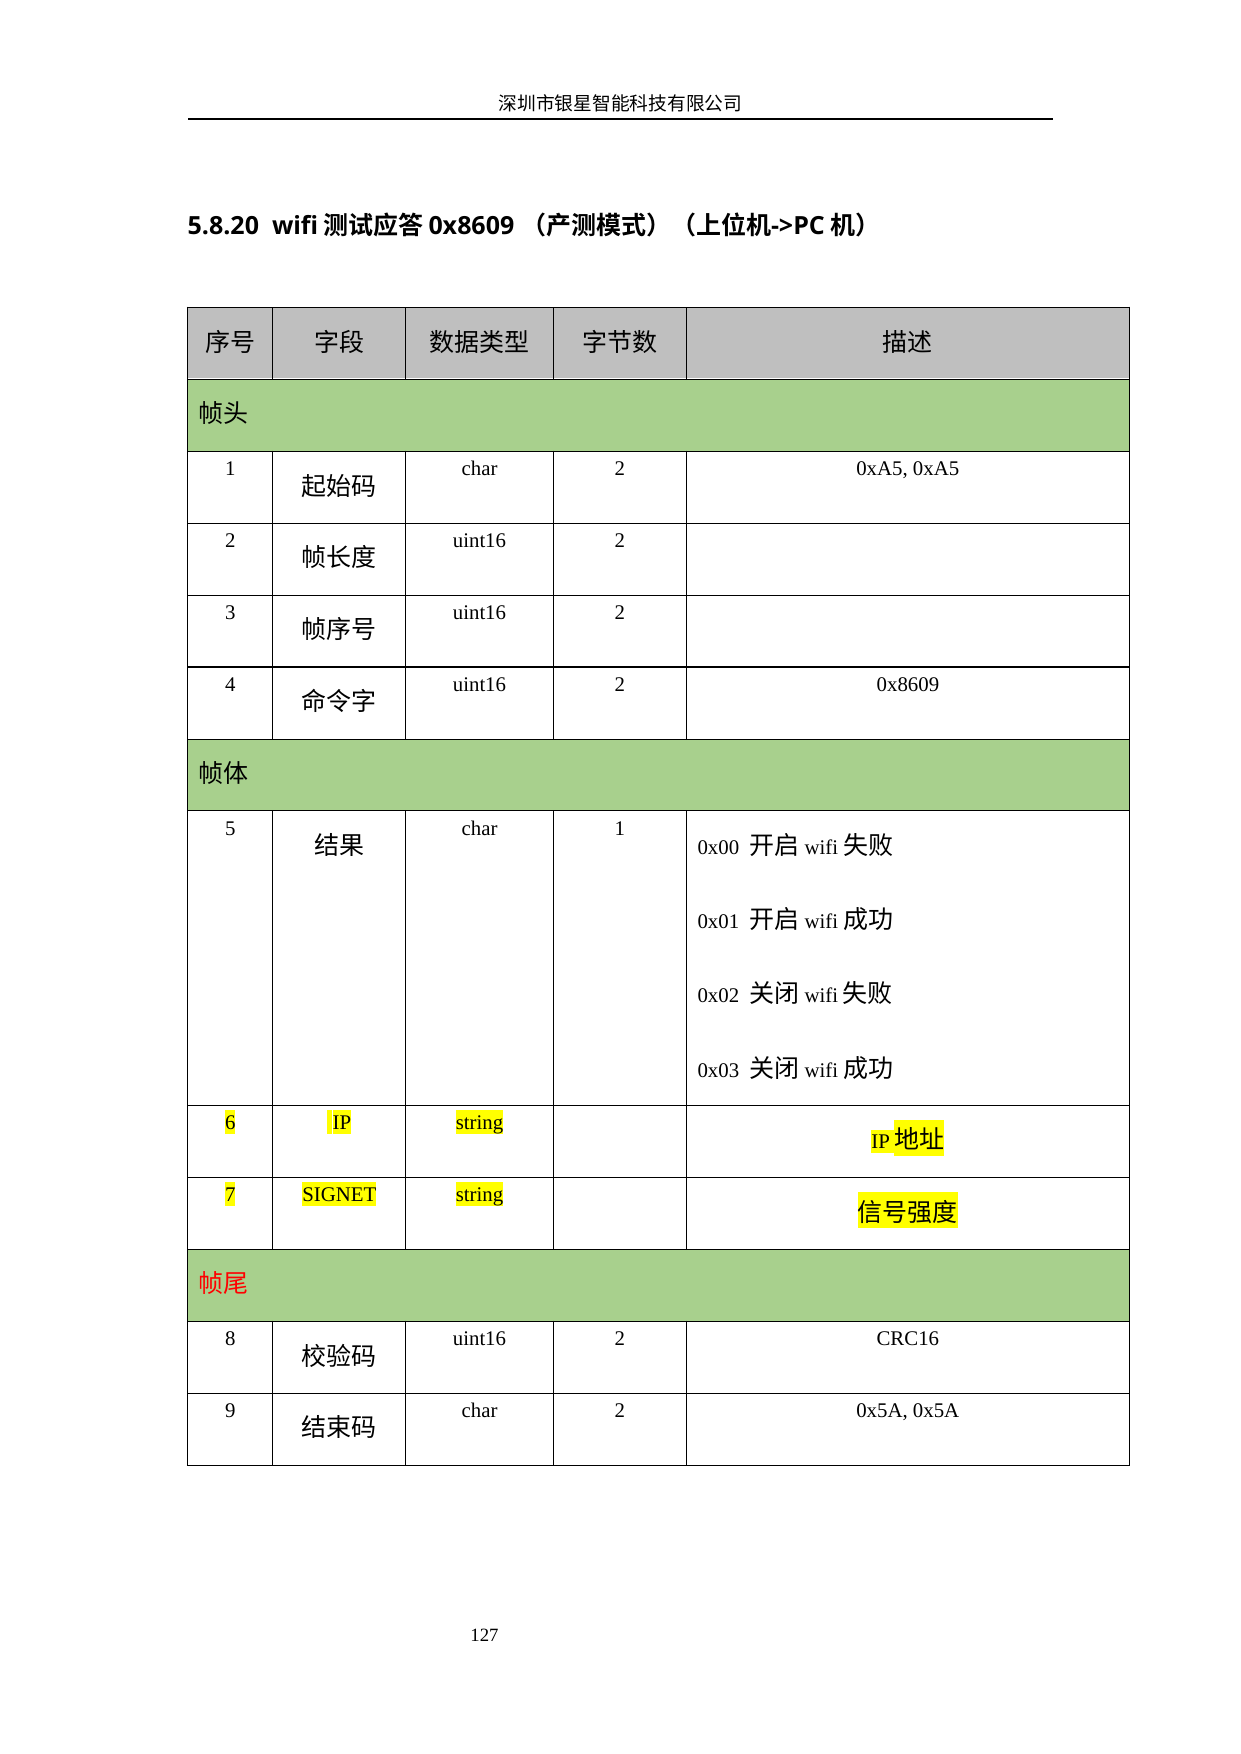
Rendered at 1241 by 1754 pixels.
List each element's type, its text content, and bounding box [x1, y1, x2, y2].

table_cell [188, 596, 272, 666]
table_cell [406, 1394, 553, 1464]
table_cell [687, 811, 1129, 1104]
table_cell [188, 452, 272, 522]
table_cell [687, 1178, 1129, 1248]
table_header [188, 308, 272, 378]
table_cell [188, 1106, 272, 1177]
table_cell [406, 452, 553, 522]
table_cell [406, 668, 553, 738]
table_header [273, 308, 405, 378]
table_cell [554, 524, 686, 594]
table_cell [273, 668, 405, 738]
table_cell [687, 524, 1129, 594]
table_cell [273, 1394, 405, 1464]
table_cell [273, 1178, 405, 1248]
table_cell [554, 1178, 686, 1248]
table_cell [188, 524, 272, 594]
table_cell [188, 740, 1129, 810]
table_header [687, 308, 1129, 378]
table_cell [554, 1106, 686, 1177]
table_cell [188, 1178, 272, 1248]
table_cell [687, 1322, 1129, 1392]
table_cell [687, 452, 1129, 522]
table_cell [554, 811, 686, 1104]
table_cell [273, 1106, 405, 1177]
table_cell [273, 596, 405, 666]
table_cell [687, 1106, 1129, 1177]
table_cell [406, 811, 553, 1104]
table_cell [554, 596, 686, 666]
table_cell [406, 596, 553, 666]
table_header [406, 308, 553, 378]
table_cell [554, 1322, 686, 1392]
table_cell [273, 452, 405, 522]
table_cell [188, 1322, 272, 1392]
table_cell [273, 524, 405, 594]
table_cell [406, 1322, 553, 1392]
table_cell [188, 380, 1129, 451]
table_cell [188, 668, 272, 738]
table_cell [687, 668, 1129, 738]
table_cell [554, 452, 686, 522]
subtitle 5.8.20 wifi测试应答0x8609 （产测模式）（上位机->PC机） [187, 191, 1053, 256]
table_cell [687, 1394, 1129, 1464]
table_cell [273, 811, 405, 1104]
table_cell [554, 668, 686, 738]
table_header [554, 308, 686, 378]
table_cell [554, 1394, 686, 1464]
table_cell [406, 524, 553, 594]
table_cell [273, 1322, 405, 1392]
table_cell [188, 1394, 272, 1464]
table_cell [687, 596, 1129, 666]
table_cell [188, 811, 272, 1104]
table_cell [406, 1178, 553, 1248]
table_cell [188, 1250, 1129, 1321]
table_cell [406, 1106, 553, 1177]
